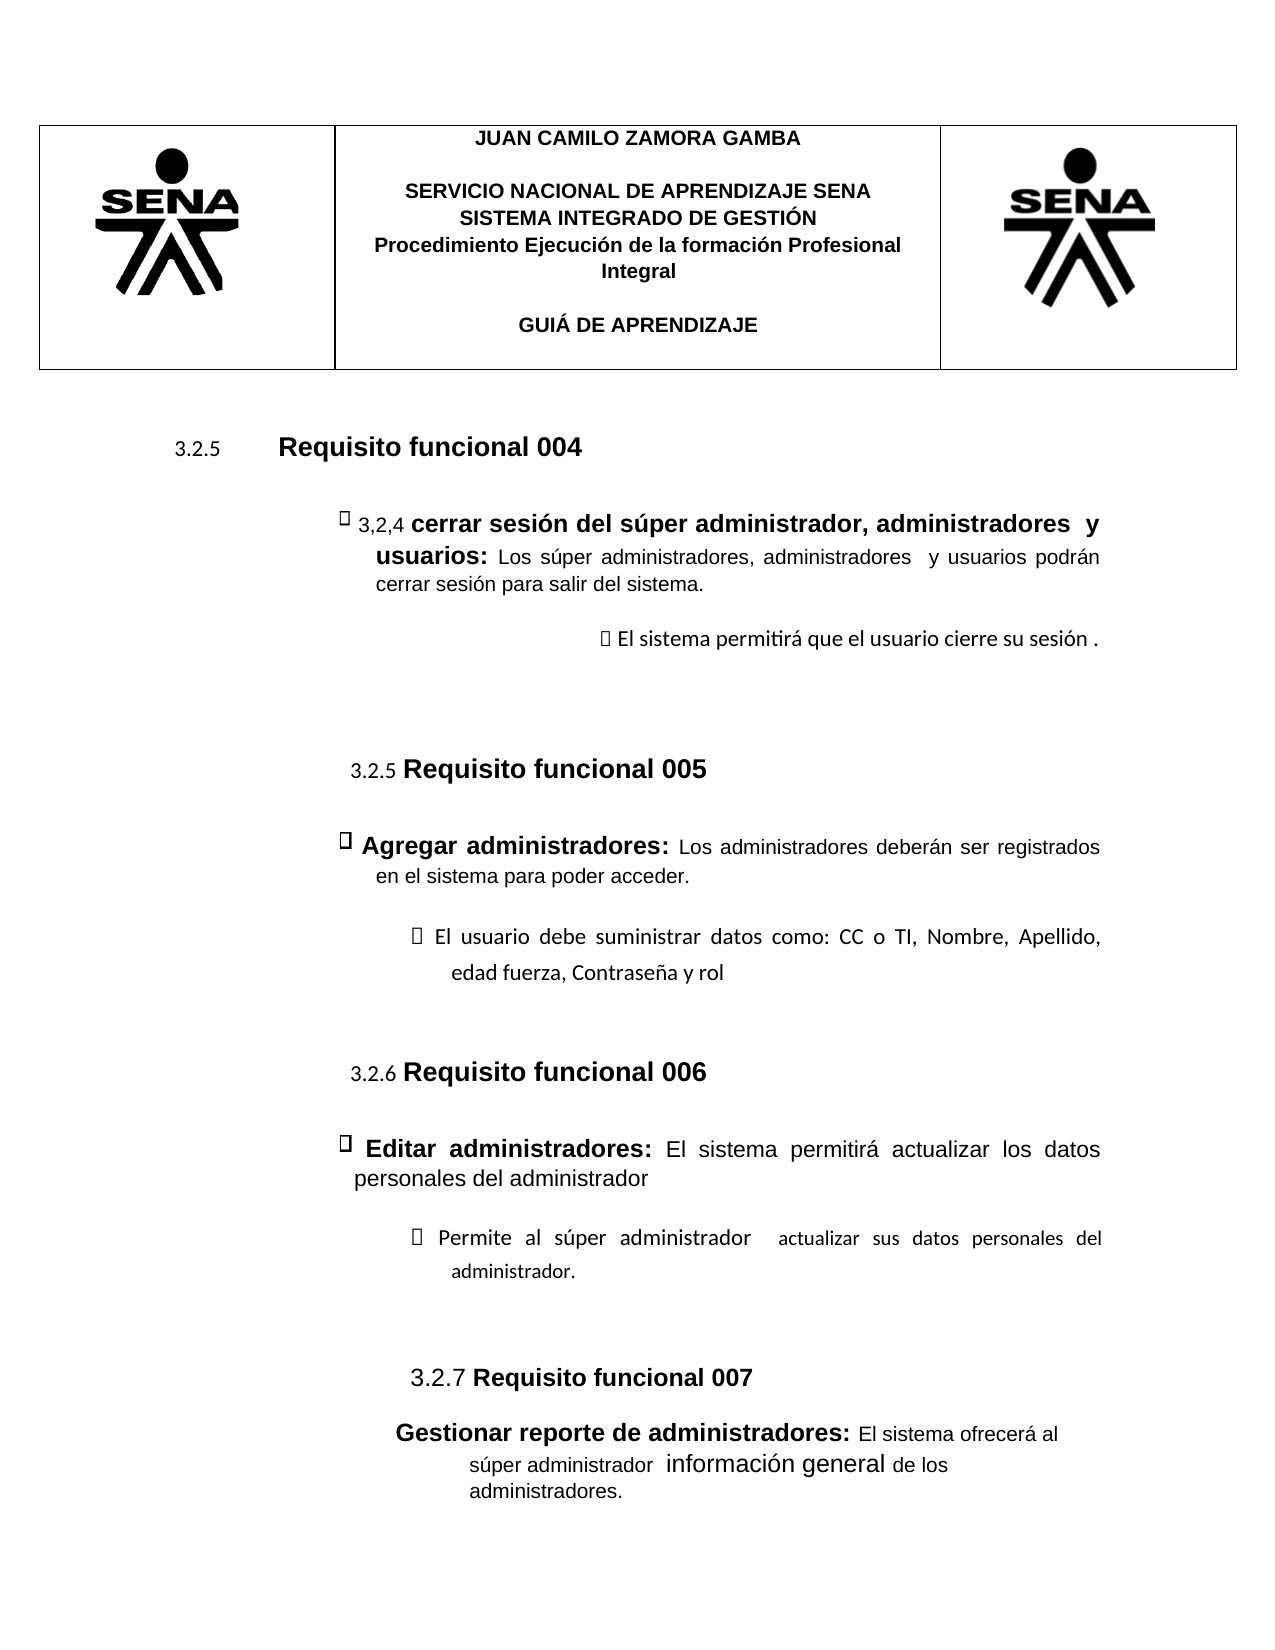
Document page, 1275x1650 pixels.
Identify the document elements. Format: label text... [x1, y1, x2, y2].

text Agregar administradores: Los administradores deberán ser registrados en el sistema para poder acceder. [353, 831, 1101, 888]
text  El sistema permitirá que el usuario cierre su sesión . [174, 624, 1099, 653]
text  Permite al súper administrador actualizar sus datos personales del administrador. [410, 1221, 1103, 1284]
text 3.2.7 Requisito funcional 007 [410, 1363, 1103, 1392]
picture [337, 502, 365, 530]
picture [337, 1125, 368, 1157]
text Gestionar reporte de administradores: El sistema ofrecerá al súper administrador información general de los administradores. [174, 1418, 1102, 1503]
subtitle 3.2.6 Requisito funcional 006 [350, 1056, 1102, 1087]
picture [95, 146, 239, 296]
picture [337, 823, 368, 854]
text 3,2,4 cerrar sesión del súper administrador, administradores y usuarios: Los súper administradores, administradores y usuarios podrán cerrar sesión para salir del sistema. [352, 509, 1101, 596]
text  El usuario debe suministrar datos como: CC o TI, Nombre, Apellido, edad fuerza, Contraseña y rol [410, 920, 1103, 986]
subtitle 3.2.5 Requisito funcional 005 [350, 753, 1102, 785]
subtitle 3.2.5 Requisito funcional 004 [174, 431, 1102, 462]
text Editar administradores: El sistema permitirá actualizar los datos personales del administrador [353, 1133, 1101, 1191]
picture [1003, 146, 1156, 310]
